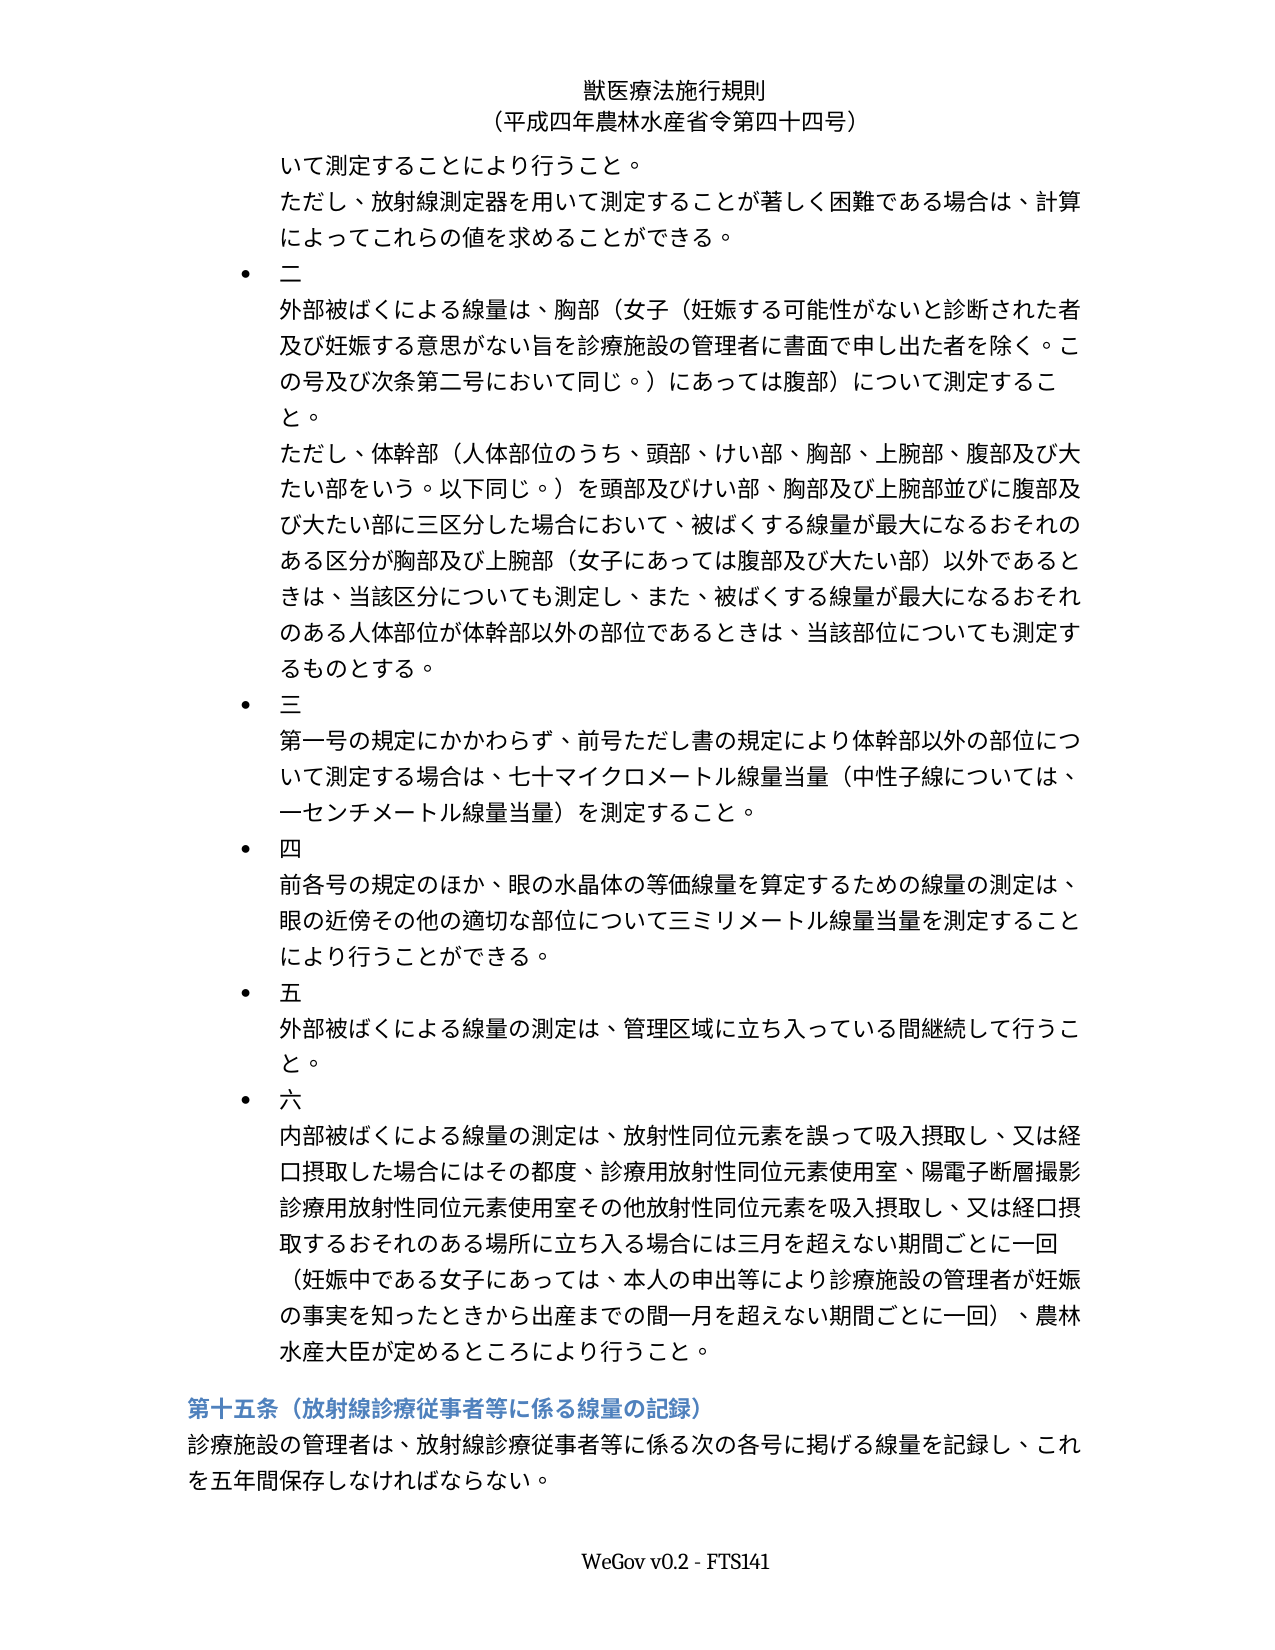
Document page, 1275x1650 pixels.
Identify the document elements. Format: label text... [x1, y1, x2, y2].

list 五 外部被ばくによる線量の測定は、管理区域に立ち入っている間継続して行うこと。 [242, 977, 1087, 1080]
list 三 第一号の規定にかかわらず、前号ただし書の規定により体幹部以外の部位について測定する場合は、七十マイクロメートル線量当量（中性子線については、一センチメートル線量当量）を測定すること。 [242, 689, 1087, 828]
list 二 外部被ばくによる線量は、胸部（女子（妊娠する可能性がないと診断された者及び妊娠する意思がない旨を診療施設の管理者に書面で申し出た者を除く。この号及び次条第二号において同じ。）にあっては腹部）について測定すること。 ただし、体幹部（人体部位のうち、頭部、けい部、胸部、上腕部、腹部及び大たい部をいう。以下同じ。）を頭部及びけい部、胸部及び上腕部並びに腹部及び大たい部に三区分した場合において、被ばくする線量が最大になるおそれのある区分が胸部及び上腕部（女子にあっては腹部及び大たい部）以外であるときは、当該区分についても測定し、また、被ばくする線量が最大になるおそれのある人体部位が体幹部以外の部位であるときは、当該部位についても測定するものとする。 [242, 258, 1087, 684]
list 四 前各号の規定のほか、眼の水晶体の等価線量を算定するための線量の測定は、眼の近傍その他の適切な部位について三ミリメートル線量当量を測定することにより行うことができる。 [242, 833, 1087, 972]
subtitle 第十五条（放射線診療従事者等に係る線量の記録） [187, 1393, 1087, 1424]
text 診療施設の管理者は、放射線診療従事者等に係る次の各号に掲げる線量を記録し、これを五年間保存しなければならない。 [187, 1429, 1087, 1496]
list 六 内部被ばくによる線量の測定は、放射性同位元素を誤って吸入摂取し、又は経口摂取した場合にはその都度、診療用放射性同位元素使用室、陽電子断層撮影診療用放射性同位元素使用室その他放射性同位元素を吸入摂取し、又は経口摂取するおそれのある場所に立ち入る場合には三月を超えない期間ごとに一回（妊娠中である女子にあっては、本人の申出等により診療施設の管理者が妊娠の事実を知ったときから出産までの間一月を超えない期間ごとに一回）、農林水産大臣が定めるところにより行うこと。 [242, 1084, 1087, 1367]
